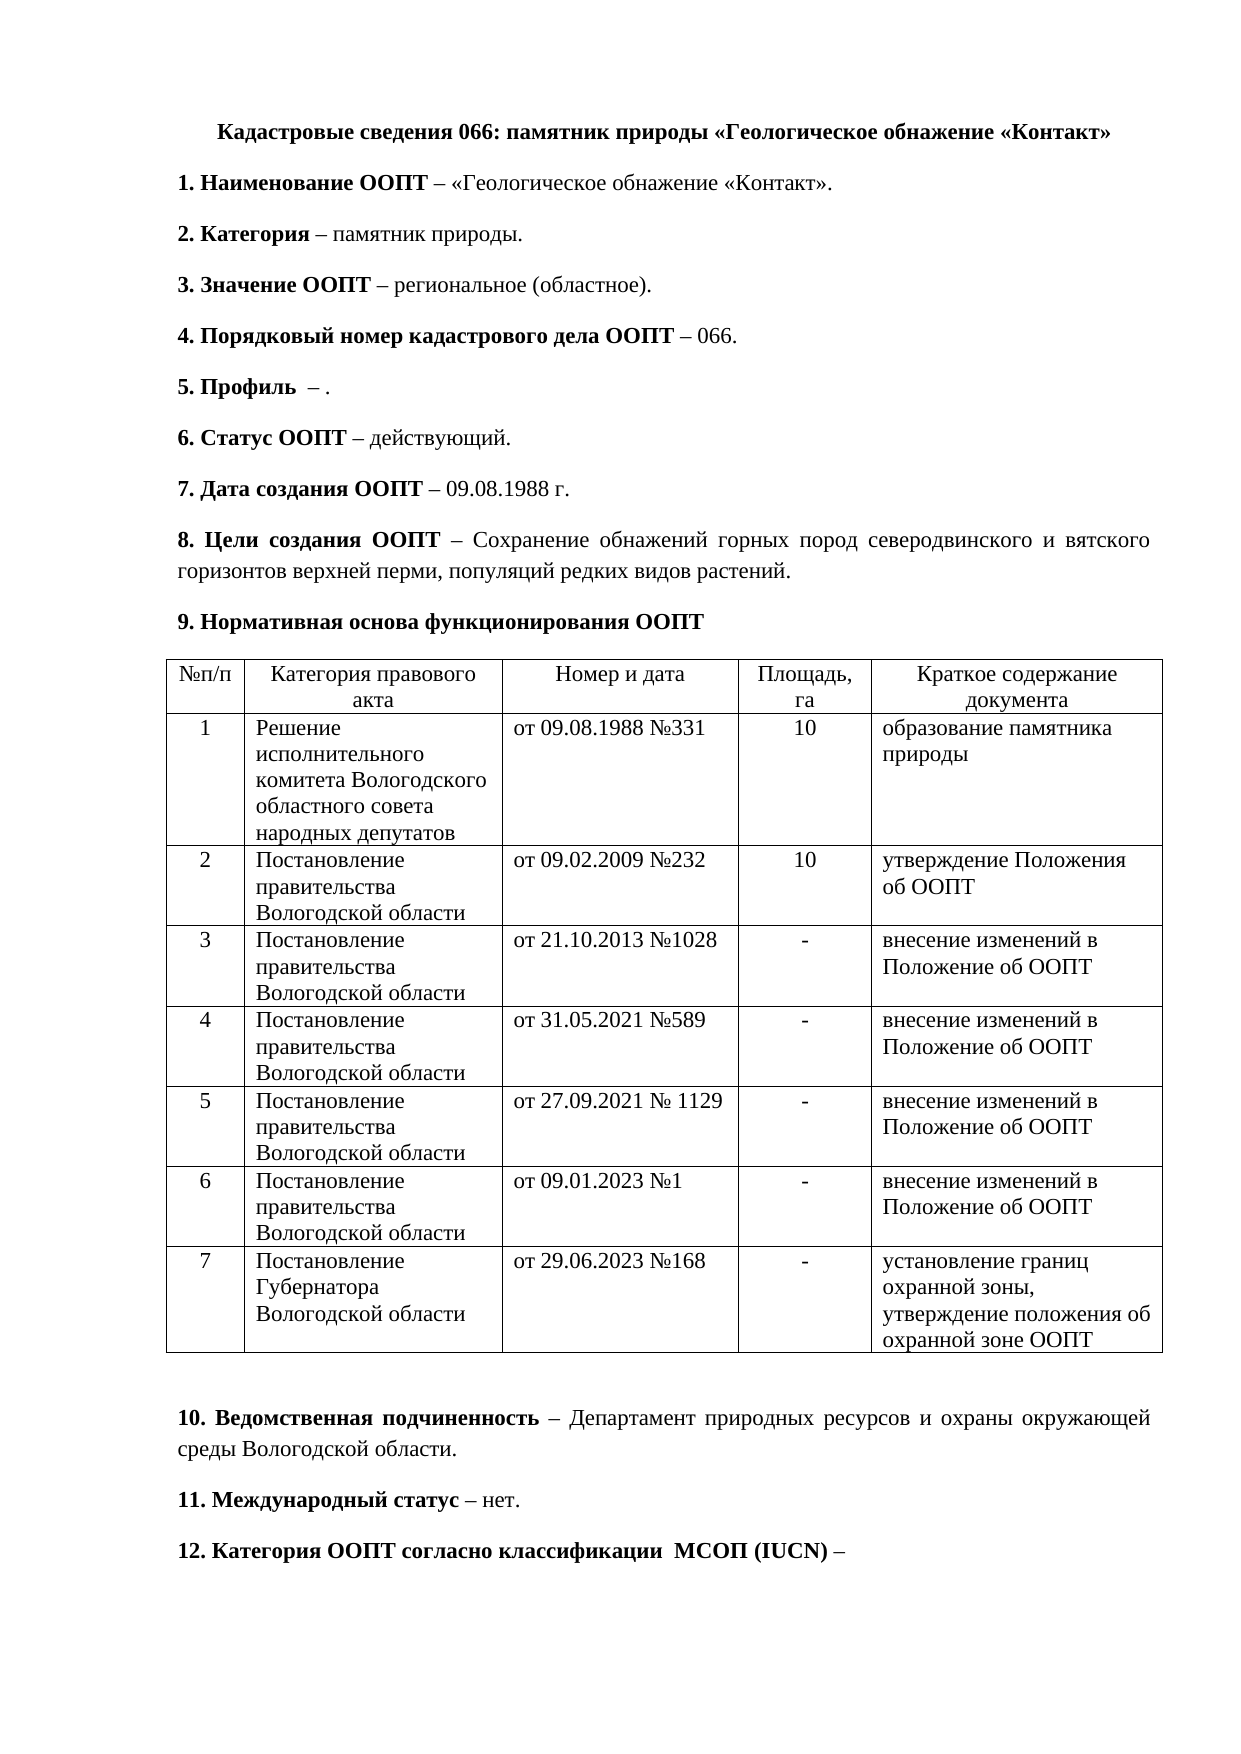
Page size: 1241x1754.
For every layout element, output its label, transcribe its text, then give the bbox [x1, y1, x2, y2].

table_header Категория правового акта [245, 660, 502, 712]
table_cell 6 [167, 1167, 244, 1246]
table_cell - [739, 926, 871, 1006]
table_cell 2 [167, 846, 244, 925]
table_cell Решение исполнительного комитета Вологодского областного совета народных депутатов [245, 714, 502, 845]
table_header №п/п [167, 660, 244, 712]
text 6. Статус ООПТ – действующий. [177, 424, 1152, 451]
table_cell - [739, 1007, 871, 1086]
text 4. Порядковый номер кадастрового дела ООПТ – 066. [177, 322, 1152, 349]
table_cell образование памятника природы [872, 714, 1162, 845]
table_cell от 09.02.2009 №232 [503, 846, 738, 925]
table_cell утверждение Положения об ООПТ [872, 846, 1162, 925]
text 5. Профиль – . [177, 373, 1152, 400]
table_cell - [739, 1247, 871, 1352]
table_cell от 09.01.2023 №1 [503, 1167, 738, 1246]
table_cell внесение изменений в Положение об ООПТ [872, 1087, 1162, 1166]
table_cell от 29.06.2023 №168 [503, 1247, 738, 1352]
table_cell от 09.08.1988 №331 [503, 714, 738, 845]
text 11. Международный статус – нет. [177, 1486, 1152, 1512]
text 1. Наименование ООПТ – «Геологическое обнажение «Контакт». [177, 169, 1152, 196]
text 10. Ведомственная подчиненность – Департамент природных ресурсов и охраны окружающей среды Вологодской области. [177, 1404, 1152, 1461]
table_cell от 27.09.2021 № 1129 [503, 1087, 738, 1166]
text 12. Категория ООПТ согласно классификации МСОП (IUCN) – [177, 1537, 1152, 1563]
table_cell внесение изменений в Положение об ООПТ [872, 926, 1162, 1006]
table_cell внесение изменений в Положение об ООПТ [872, 1007, 1162, 1086]
table_cell 3 [167, 926, 244, 1006]
text 2. Категория – памятник природы. [177, 220, 1152, 247]
table_cell Постановление Губернатора Вологодской области [245, 1247, 502, 1352]
table_cell Постановление правительства Вологодской области [245, 846, 502, 925]
table_cell внесение изменений в Положение об ООПТ [872, 1167, 1162, 1246]
text Кадастровые сведения 066: памятник природы «Геологическое обнажение «Контакт» [177, 118, 1152, 144]
table_header Краткое содержание документа [872, 660, 1162, 712]
table_cell установление границ охранной зоны, утверждение положения об охранной зоне ООПТ [872, 1247, 1162, 1352]
table_cell 10 [739, 714, 871, 845]
table_cell Постановление правительства Вологодской области [245, 1087, 502, 1166]
table_header Площадь, га [739, 660, 871, 712]
table_cell 7 [167, 1247, 244, 1352]
table_cell от 31.05.2021 №589 [503, 1007, 738, 1086]
table_cell 4 [167, 1007, 244, 1086]
text 3. Значение ООПТ – региональное (областное). [177, 271, 1152, 298]
table_cell 1 [167, 714, 244, 845]
table_cell - [739, 1167, 871, 1246]
text 7. Дата создания ООПТ – 09.08.1988 г. [177, 475, 1152, 502]
table_cell - [739, 1087, 871, 1166]
table_header Номер и дата [503, 660, 738, 712]
table_cell 10 [739, 846, 871, 925]
table_cell 5 [167, 1087, 244, 1166]
table_cell Постановление правительства Вологодской области [245, 926, 502, 1006]
text 9. Нормативная основа функционирования ООПТ [177, 608, 1152, 634]
table_cell Постановление правительства Вологодской области [245, 1007, 502, 1086]
table_cell Постановление правительства Вологодской области [245, 1167, 502, 1246]
text 8. Цели создания ООПТ – Сохранение обнажений горных пород северодвинского и вятского горизонтов верхней перми, популяций редких видов растений. [177, 526, 1152, 583]
table_cell от 21.10.2013 №1028 [503, 926, 738, 1006]
